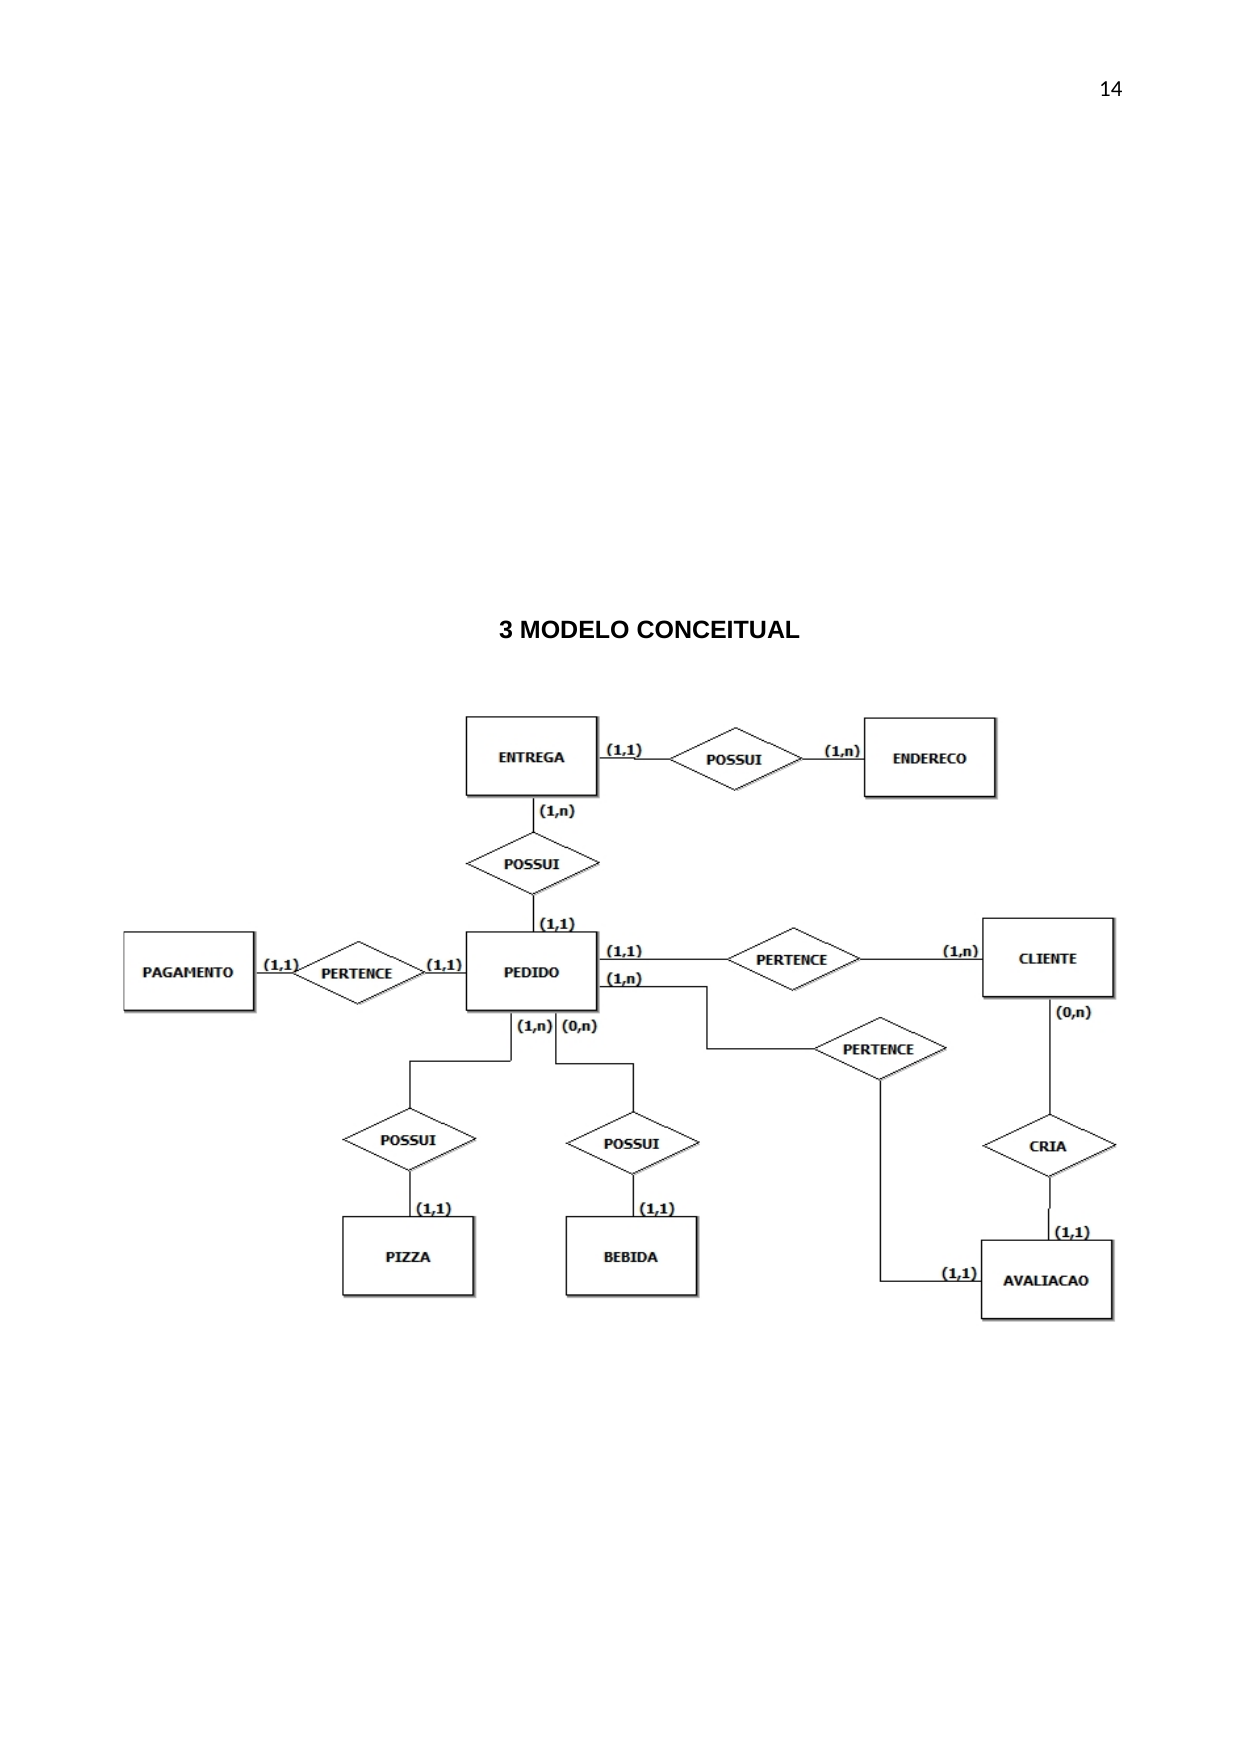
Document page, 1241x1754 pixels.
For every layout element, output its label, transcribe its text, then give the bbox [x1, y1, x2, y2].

subtitle 3 MODELO CONCEITUAL [177, 615, 1122, 644]
picture [123, 694, 1121, 1326]
